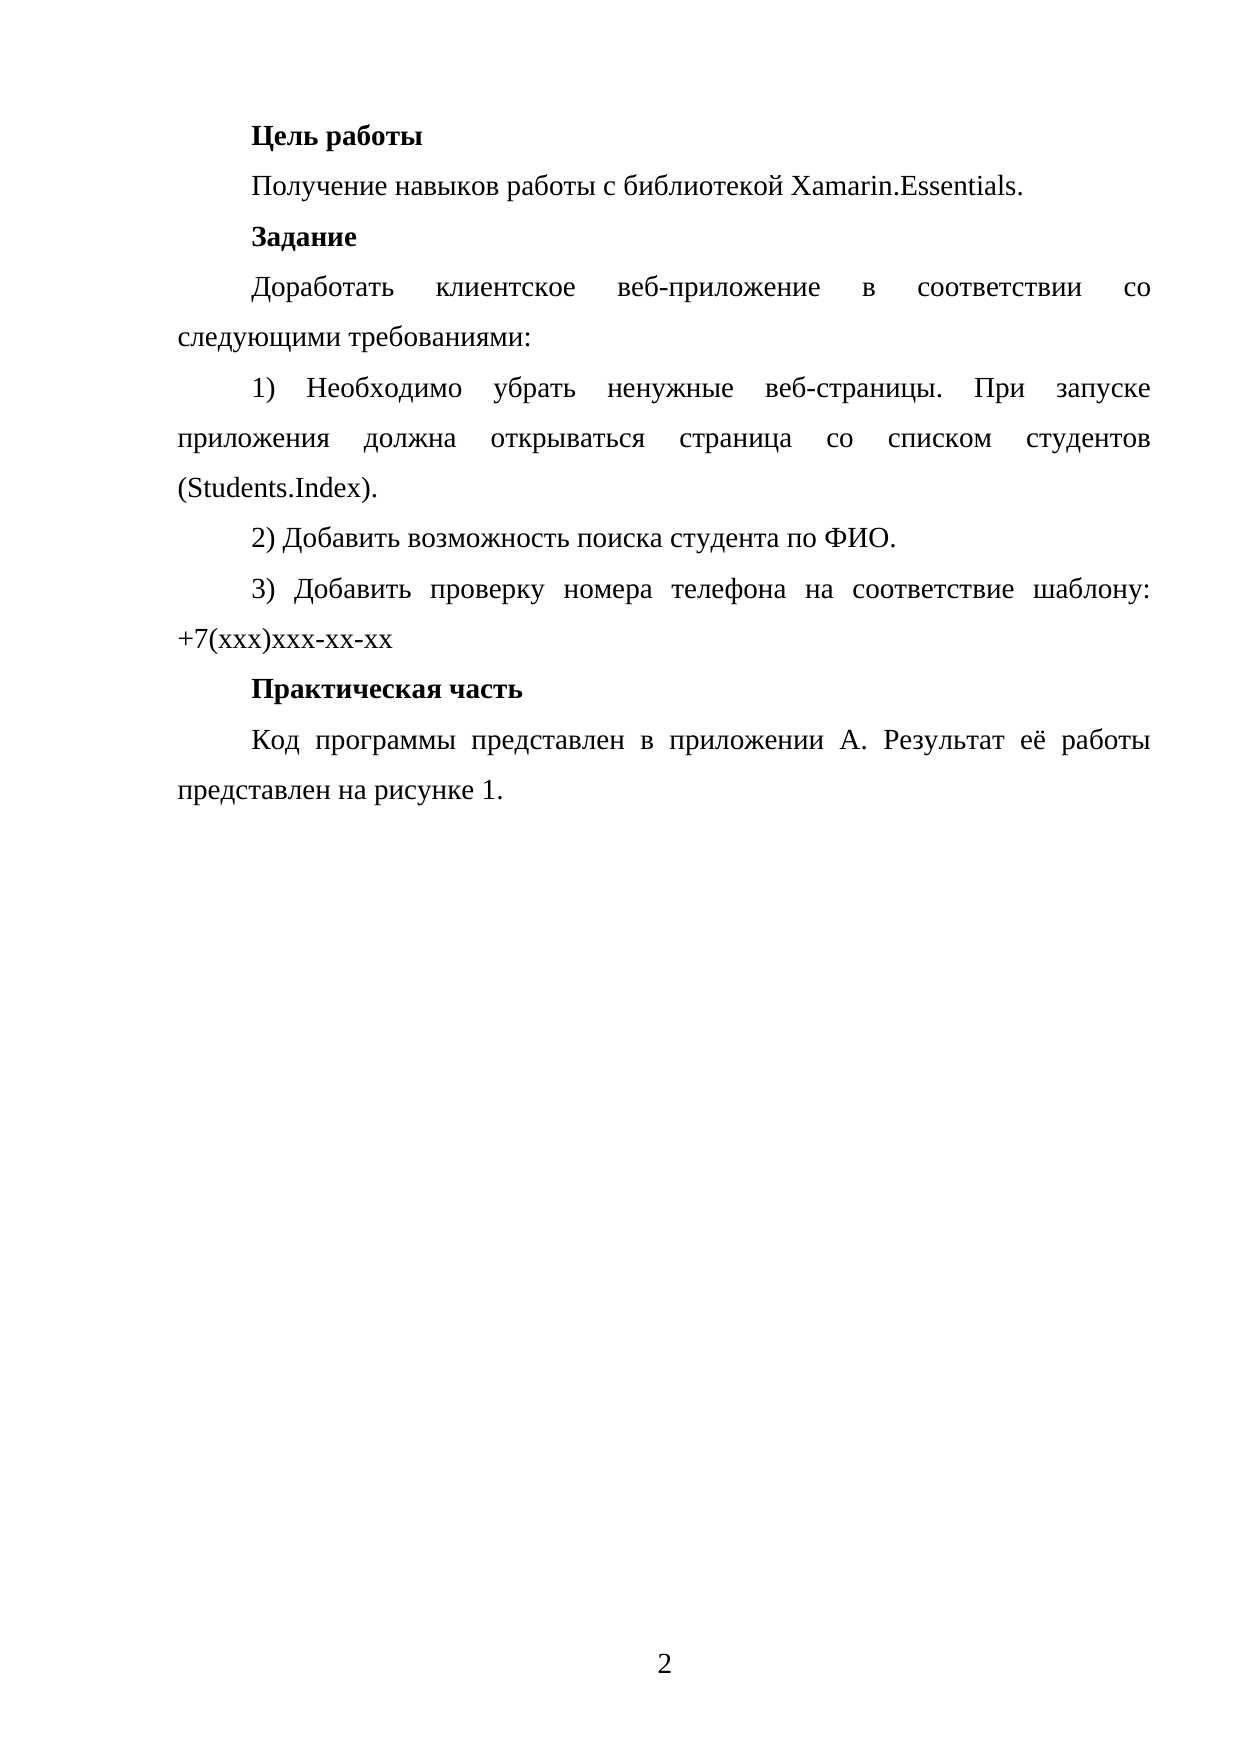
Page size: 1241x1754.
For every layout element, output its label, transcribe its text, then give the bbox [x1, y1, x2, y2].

text Задание [177, 219, 1152, 252]
text Получение навыков работы с библиотекой Xamarin.Essentials. [177, 168, 1152, 202]
text 1) Необходимо убрать ненужные веб-страницы. При запуске приложения должна открываться страница со списком студентов (Students.Index). [177, 370, 1152, 504]
text Код программы представлен в приложении А. Результат её работы представлен на рисунке 1. [177, 722, 1152, 806]
text Цель работы [177, 118, 1152, 152]
text Практическая часть [177, 672, 1152, 705]
text 2) Добавить возможность поиска студента по ФИО. [177, 521, 1152, 554]
text Доработать клиентское веб-приложение в соответствии со следующими требованиями: [177, 269, 1152, 353]
text 3) Добавить проверку номера телефона на соответствие шаблону: +7(xxx)xxx-xx-xx [177, 571, 1152, 655]
